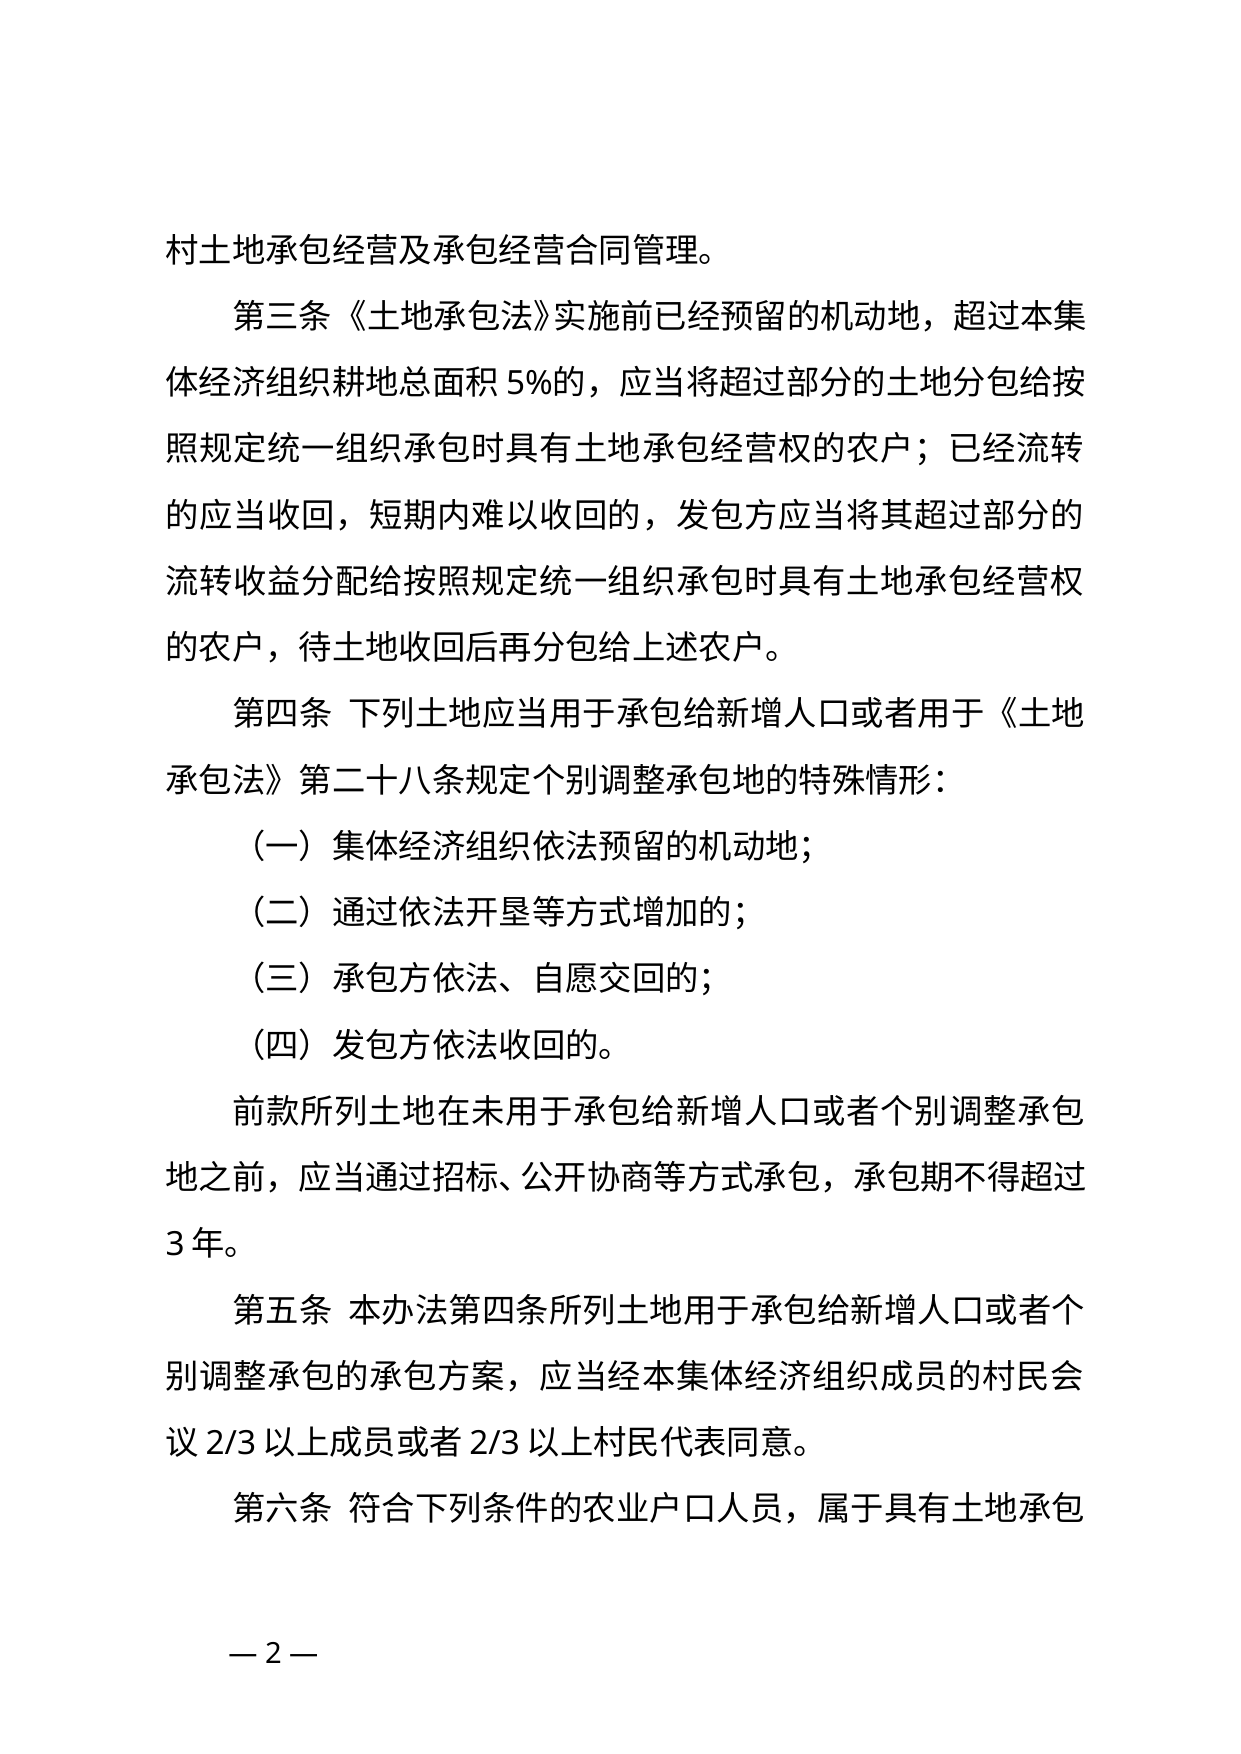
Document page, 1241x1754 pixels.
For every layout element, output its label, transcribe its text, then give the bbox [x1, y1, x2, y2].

text 第四条 下列土地应当用于承包给新增人口或者用于《土地承包法》第二十八条规定个别调整承包地的特殊情形： [165, 744, 1087, 877]
text （三）承包方依法、自愿交回的； [165, 1009, 1087, 1076]
text （一）集体经济组织依法预留的机动地； [165, 877, 1087, 943]
text （二）通过依法开垦等方式增加的； [165, 943, 1087, 1009]
text 第三条 《土地承包法》实施前已经预留的机动地，超过本集体经济组织耕地总面积5%的，应当将超过部分的土地分包给按照规定统一组织承包时具有土地承包经营权的农户；已经流转的应当收回，短期内难以收回的，发包方应当将其超过部分的流转收益分配给按照规定统一组织承包时具有土地承包经营权的农户，待土地收回后再分包给上述农户。 [165, 347, 1087, 744]
text 第五条 本办法第四条所列土地用于承包给新增人口或者个别调整承包的承包方案，应当经本集体经济组织成员的村民会议2/3以上成员或者2/3以上村民代表同意。 [165, 1341, 1087, 1539]
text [165, 214, 1087, 347]
text （四）发包方依法收回的。 [165, 1076, 1087, 1142]
text 前款所列土地在未用于承包给新增人口或者个别调整承包地之前，应当通过招标、公开协商等方式承包，承包期不得超过3年。 [165, 1142, 1087, 1341]
